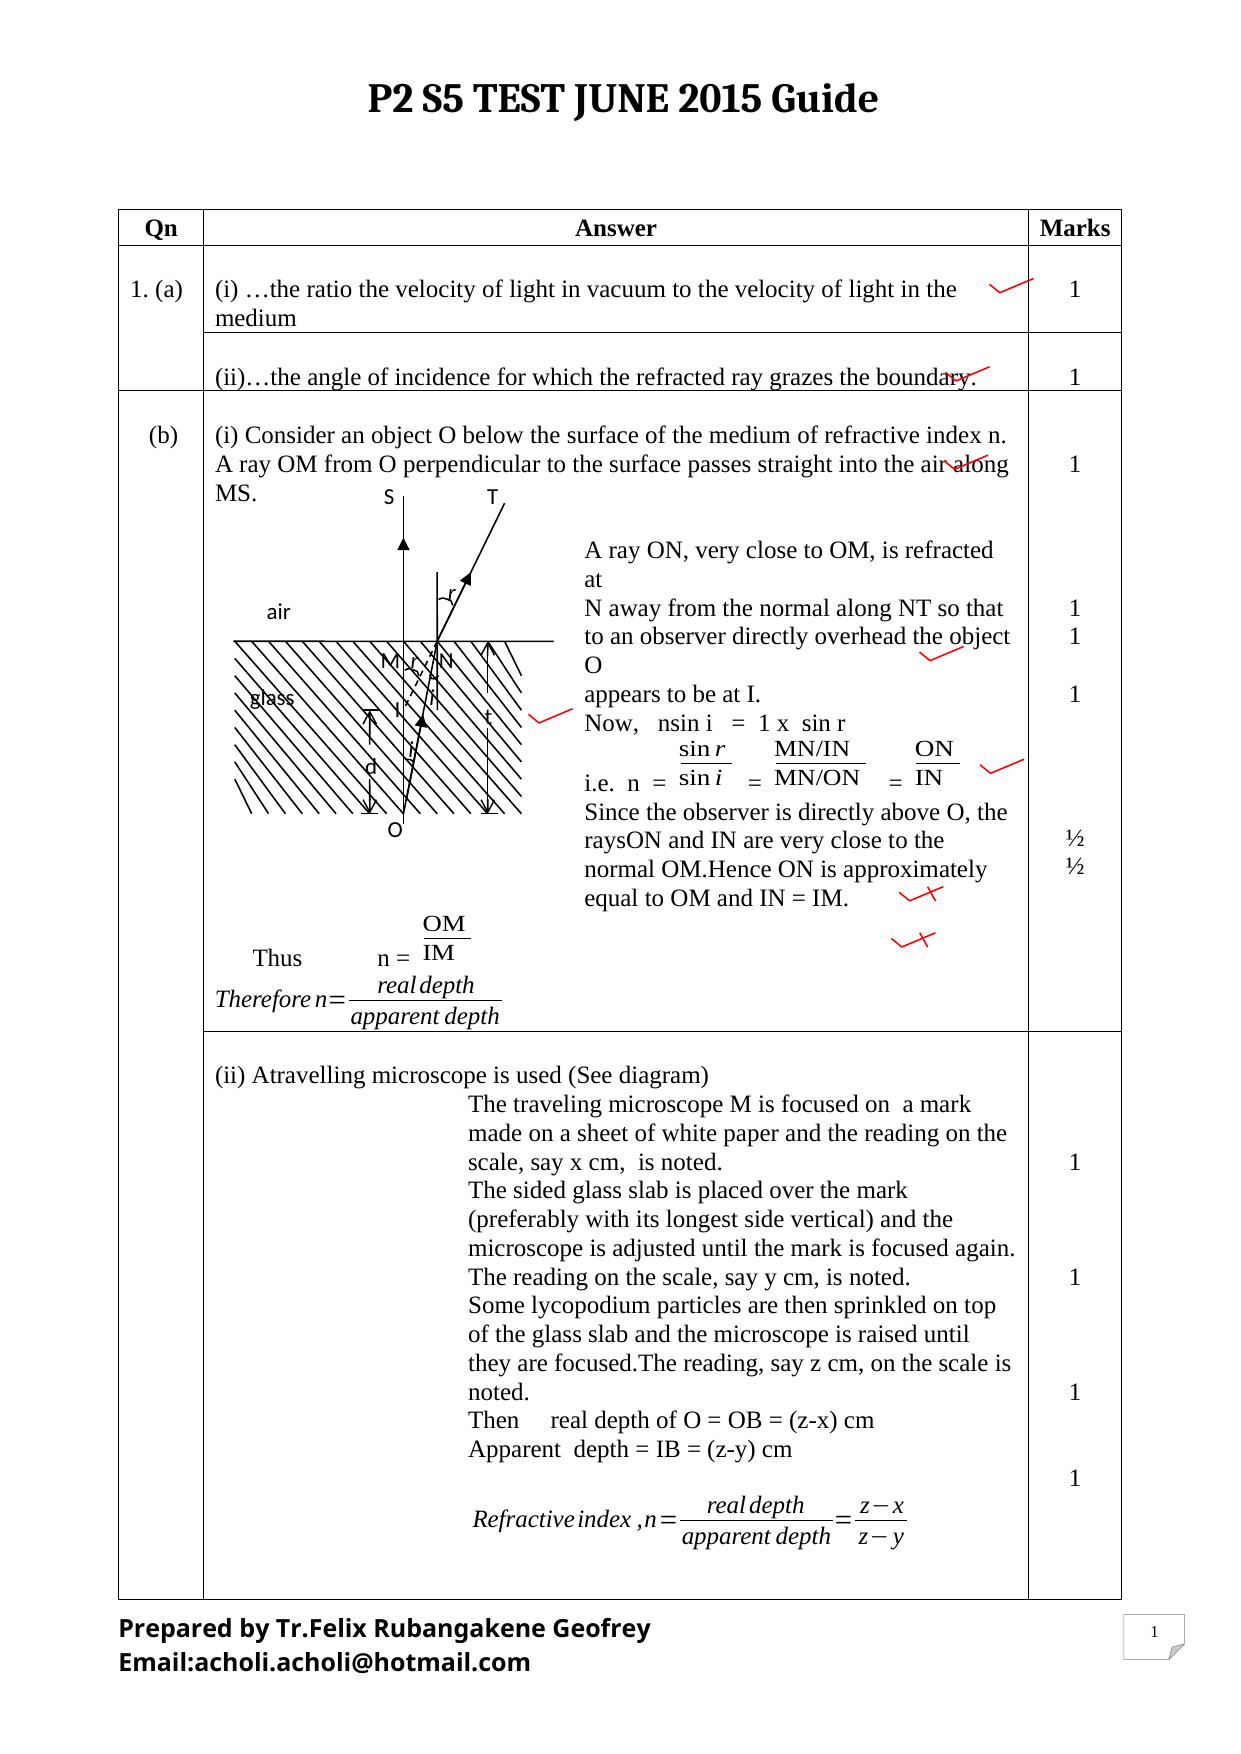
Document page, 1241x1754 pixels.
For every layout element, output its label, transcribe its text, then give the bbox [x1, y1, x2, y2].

table_cell (i) …the ratio the velocity of light in vacuum to the velocity of light in the medium [204, 246, 1028, 332]
table_header Answer [204, 210, 1028, 244]
table_cell 1 1 1 1 [1029, 1032, 1121, 1599]
table_cell 1. (a) [119, 246, 203, 390]
table_header Marks [1029, 210, 1121, 244]
table_cell (ii)…the angle of incidence for which the refracted ray grazes the boundary. [204, 333, 1028, 390]
table_header Qn [119, 210, 203, 244]
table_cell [204, 1032, 1028, 1599]
table_cell 1 1 1 1 ½ ½ [1029, 391, 1121, 1031]
table_cell (b) [119, 391, 203, 1599]
table_cell 1 [1029, 333, 1121, 390]
table_cell (i) Consider an object O below the surface of the medium of refractive index n. A ray OM from O perpendicular to the surface passes straight into the air along MS. A ray ON, very close to OM, is refracted at N away from the normal along NT so that to an observer directly overhead the object O appears to be at I. Now, nsin i = 1 x sin r i.e. n = = = Since the observer is directly above O, the raysON and IN are very close to the normal OM.Hence ON is approximately equal to OM and IN = IM. Thus n = [204, 391, 1028, 1031]
table_cell 1 [1029, 246, 1121, 332]
